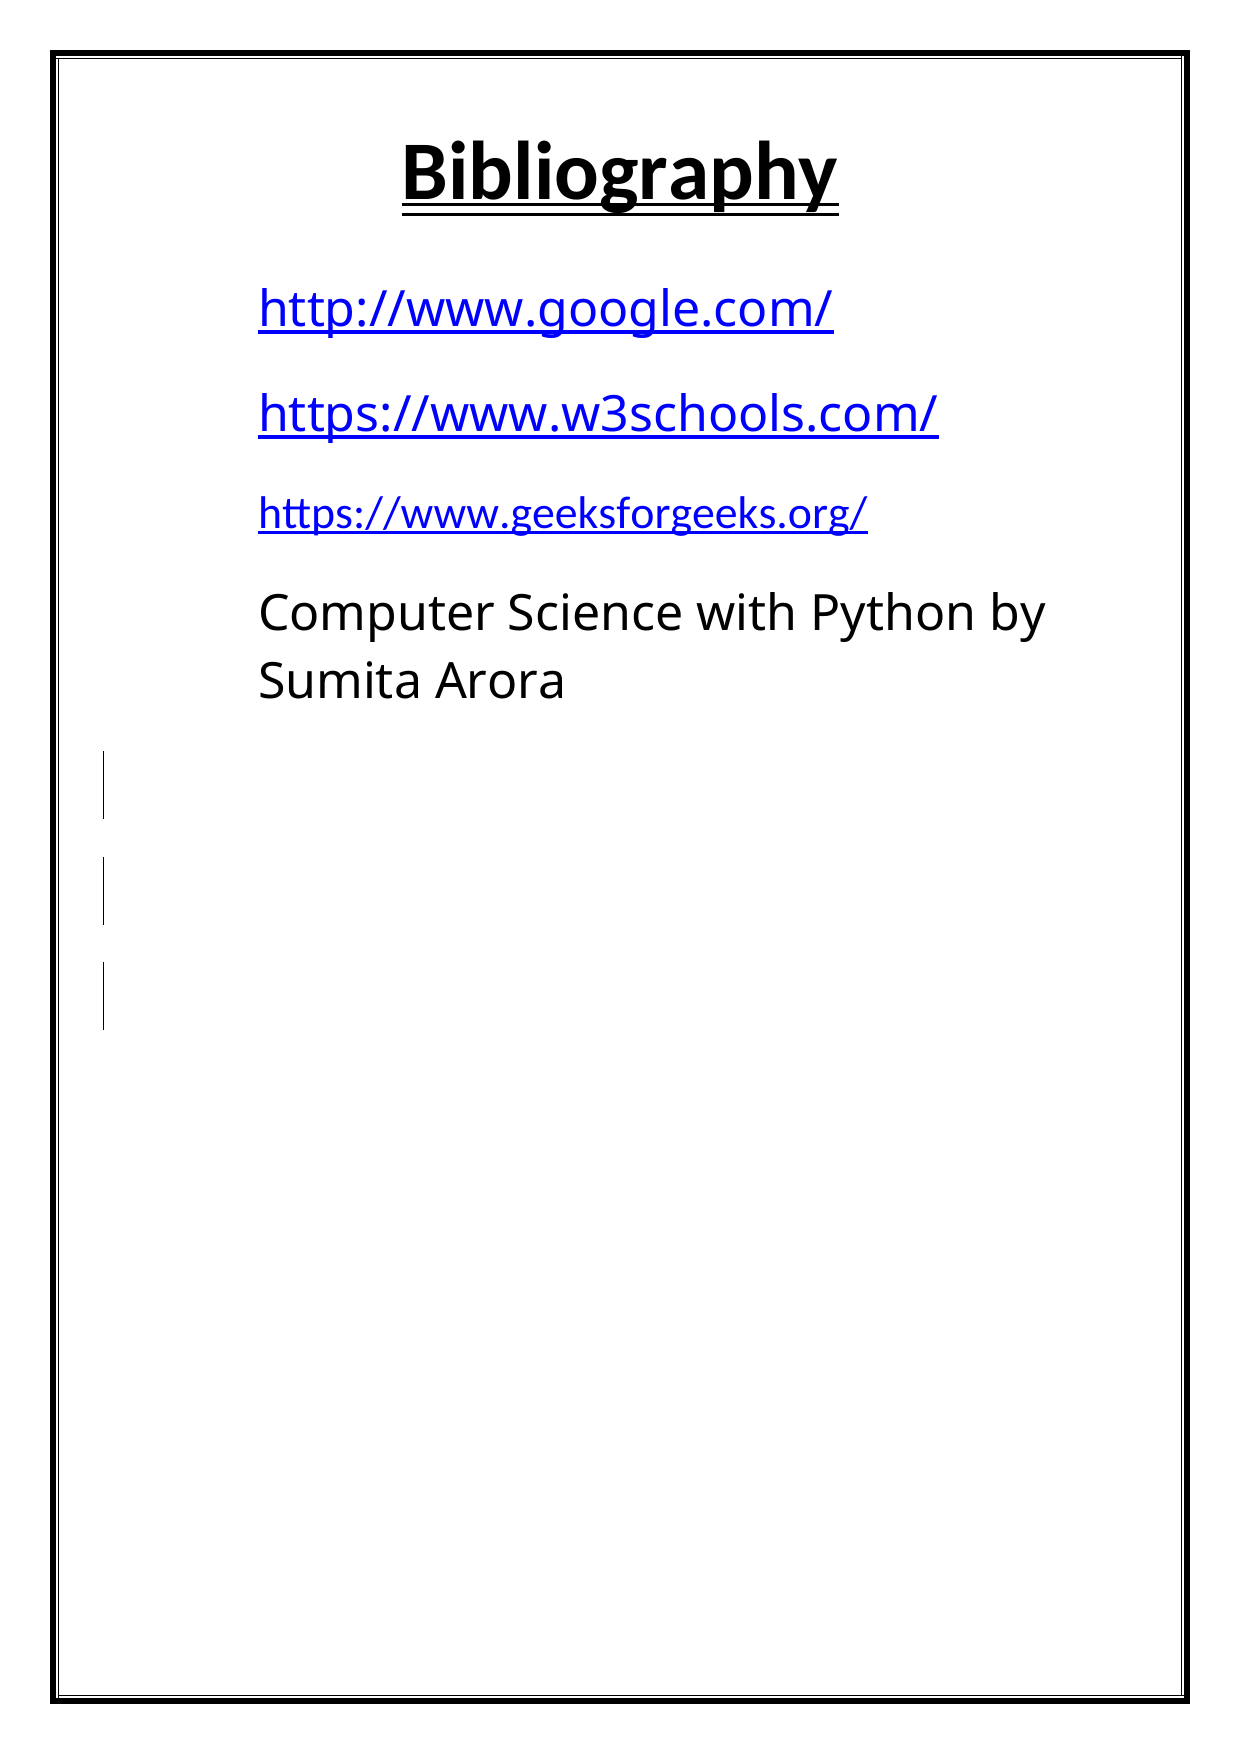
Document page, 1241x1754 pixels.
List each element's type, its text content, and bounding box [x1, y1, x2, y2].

text https://www.geeksforgeeks.org/ [258, 484, 1122, 540]
text Computer Science with Python by Sumita Arora [258, 577, 1122, 713]
text http://www.google.com/ [258, 273, 1122, 341]
text Bibliography [118, 118, 1122, 220]
text https://www.w3schools.com/ [258, 378, 1122, 446]
